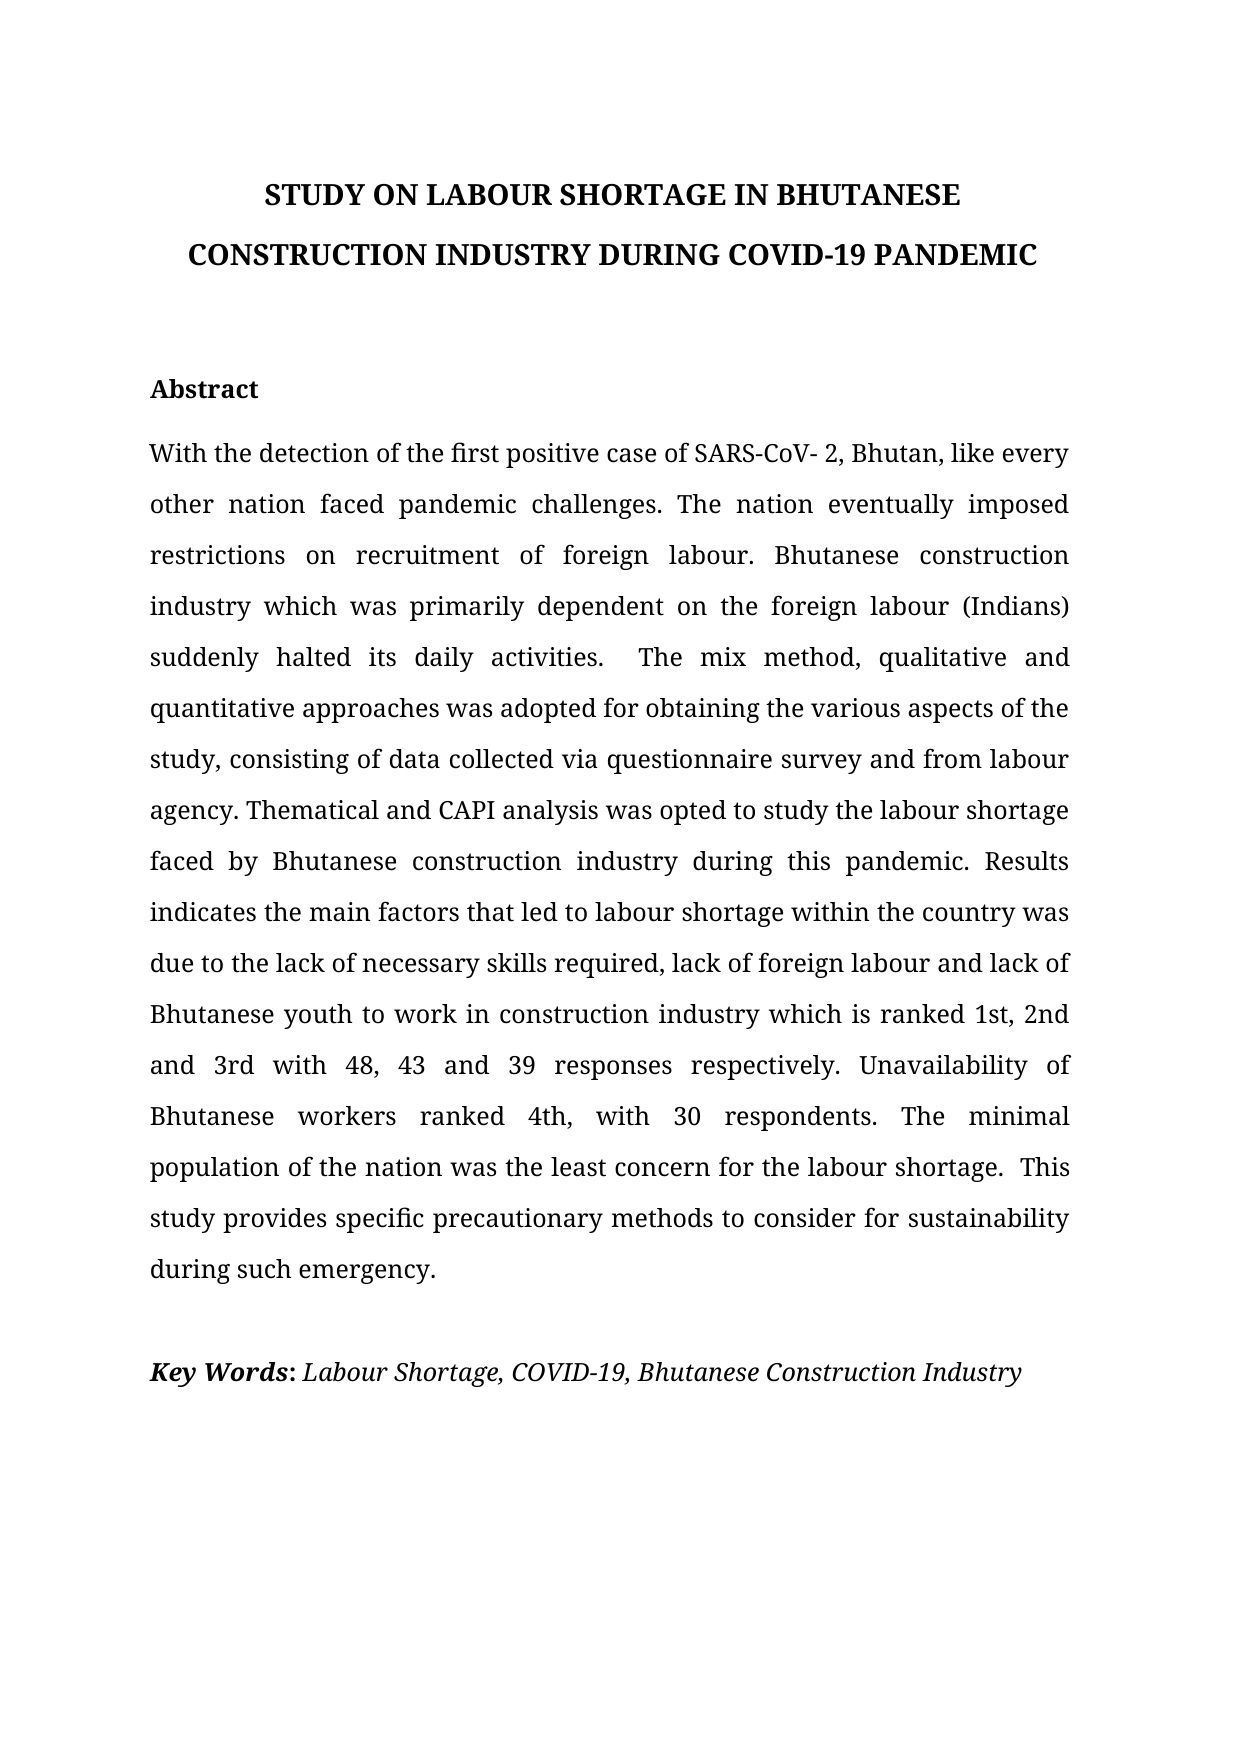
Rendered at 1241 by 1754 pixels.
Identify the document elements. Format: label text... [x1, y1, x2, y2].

table_header STUDY ON LABOUR SHORTAGE IN BHUTANESE CONSTRUCTION INDUSTRY DURING COVID-19 PANDEMIC Abstract With the detection of the first positive case of SARS-CoV- 2, Bhutan, like every other nation faced pandemic challenges. The nation eventually imposed restrictions on recruitment of foreign labour. Bhutanese construction industry which was primarily dependent on the foreign labour (Indians) suddenly halted its daily activities. The mix method, qualitative and quantitative approaches was adopted for obtaining the various aspects of the study, consisting of data collected via questionnaire survey and from labour agency. Thematical and CAPI analysis was opted to study the labour shortage faced by Bhutanese construction industry during this pandemic. Results indicates the main factors that led to labour shortage within the country was due to the lack of necessary skills required, lack of foreign labour and lack of Bhutanese youth to work in construction industry which is ranked 1st, 2nd and 3rd with 48, 43 and 39 responses respectively. Unavailability of Bhutanese workers ranked 4th, with 30 respondents. The minimal population of the nation was the least concern for the labour shortage. This study provides specific precautionary methods to consider for sustainability during such emergency. Key Words: Labour Shortage, COVID-19, Bhutanese Construction Industry [150, 175, 1134, 1486]
